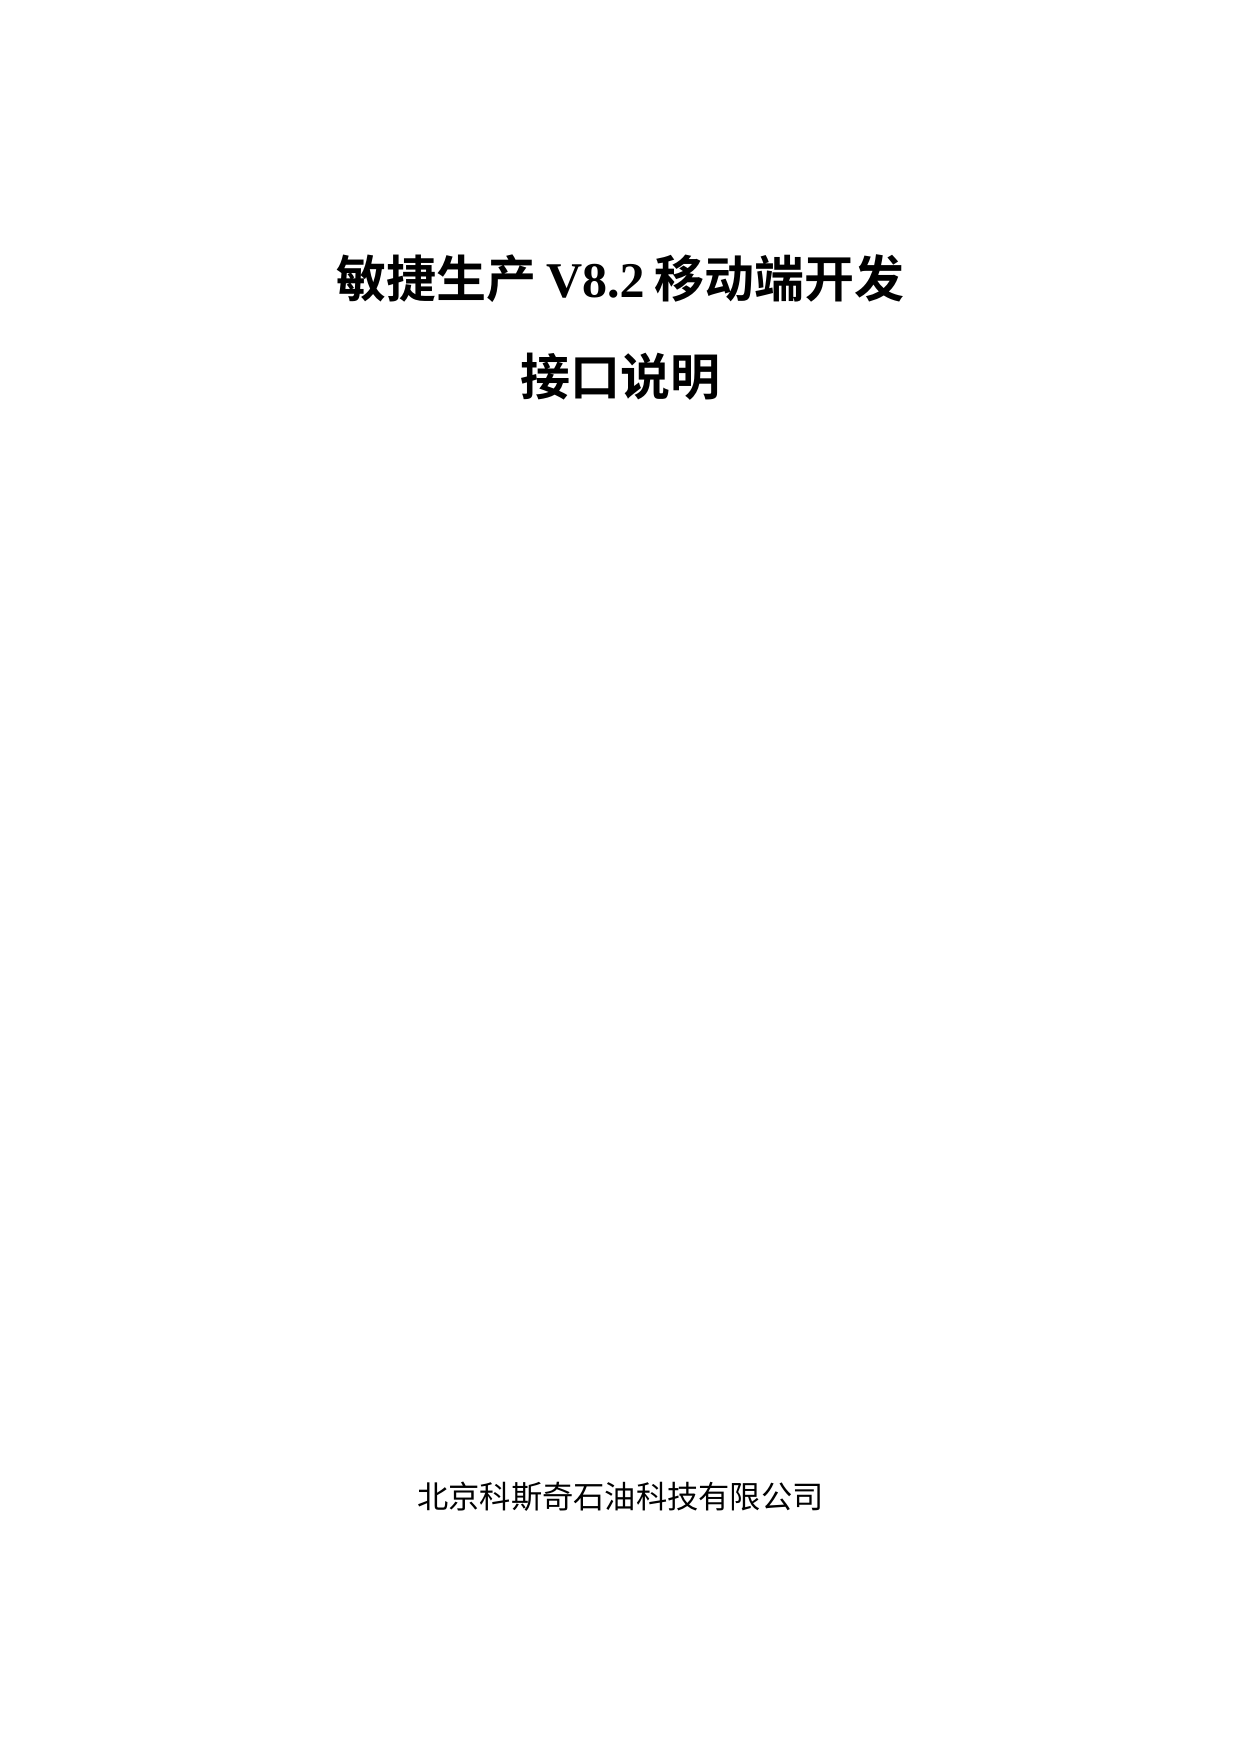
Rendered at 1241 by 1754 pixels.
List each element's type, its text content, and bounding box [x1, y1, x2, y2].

text 接口说明 [187, 324, 1053, 422]
text 敏捷生产V8.2移动端开发 [187, 227, 1053, 324]
text 北京科斯奇石油科技有限公司 [187, 1462, 1053, 1527]
